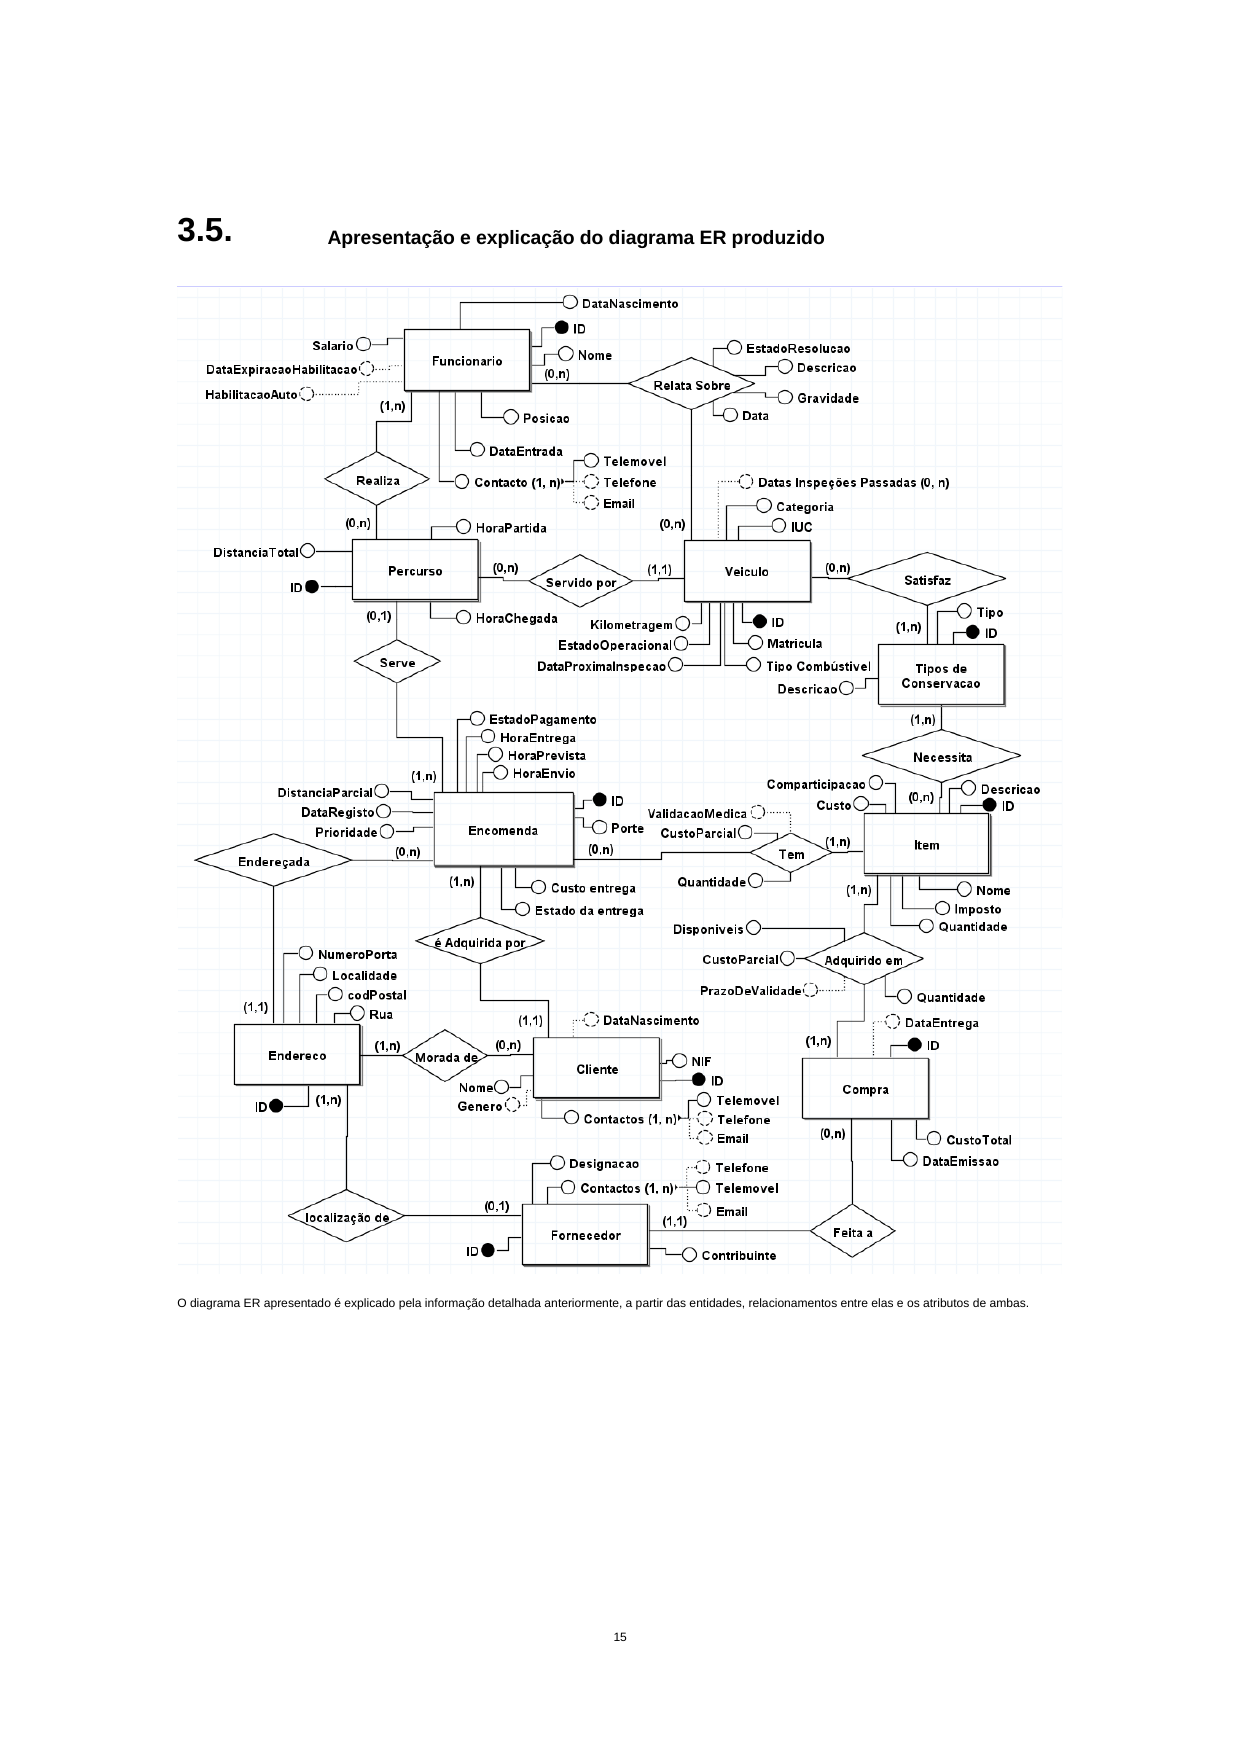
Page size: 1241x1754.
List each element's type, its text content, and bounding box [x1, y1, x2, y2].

subtitle Apresentação e explicação do diagrama ER produzido [177, 210, 1063, 249]
text O diagrama ER apresentado é explicado pela informação detalhada anteriormente, a partir das entidades, relacionamentos entre elas e os atributos de ambas. [177, 1286, 1063, 1309]
picture [177, 286, 1063, 1274]
